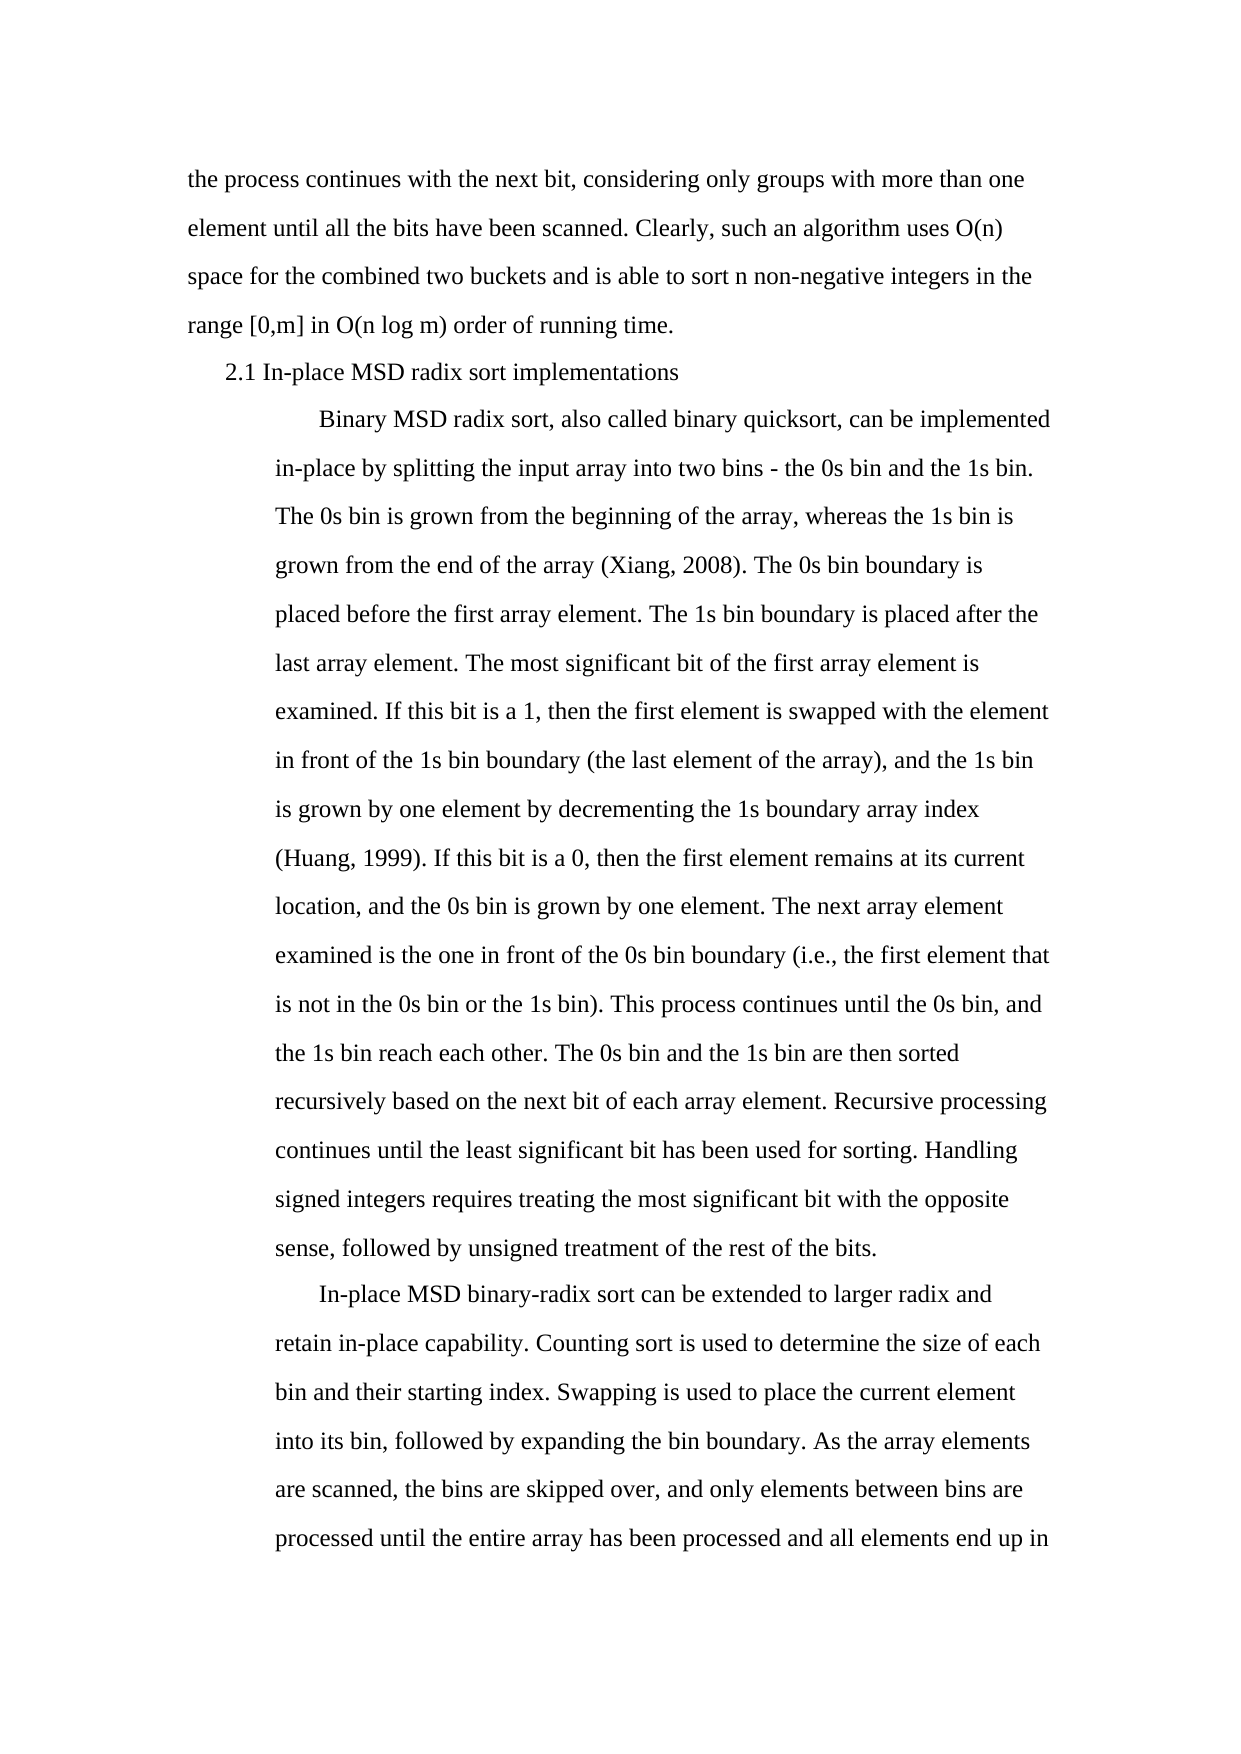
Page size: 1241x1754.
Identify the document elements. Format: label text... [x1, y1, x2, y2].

text Binary MSD radix sort, also called binary quicksort, can be implemented in-place by splitting the input array into two bins - the 0s bin and the 1s bin. The 0s bin is grown from the beginning of the array, whereas the 1s bin is grown from the end of the array (Xiang, 2008). The 0s bin boundary is placed before the first array element. The 1s bin boundary is placed after the last array element. The most significant bit of the first array element is examined. If this bit is a 1, then the first element is swapped with the element in front of the 1s bin boundary (the last element of the array), and the 1s bin is grown by one element by decrementing the 1s boundary array index (Huang, 1999). If this bit is a 0, then the first element remains at its current location, and the 0s bin is grown by one element. The next array element examined is the one in front of the 0s bin boundary (i.e., the first element that is not in the 0s bin or the 1s bin). This process continues until the 0s bin, and the 1s bin reach each other. The 0s bin and the 1s bin are then sorted recursively based on the next bit of each array element. Recursive processing continues until the least significant bit has been used for sorting. Handling signed integers requires treating the most significant bit with the opposite sense, followed by unsigned treatment of the rest of the bits. [275, 402, 1053, 1263]
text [187, 162, 1053, 341]
text 2.1 In-place MSD radix sort implementations [187, 355, 1053, 388]
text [275, 1278, 1053, 1554]
